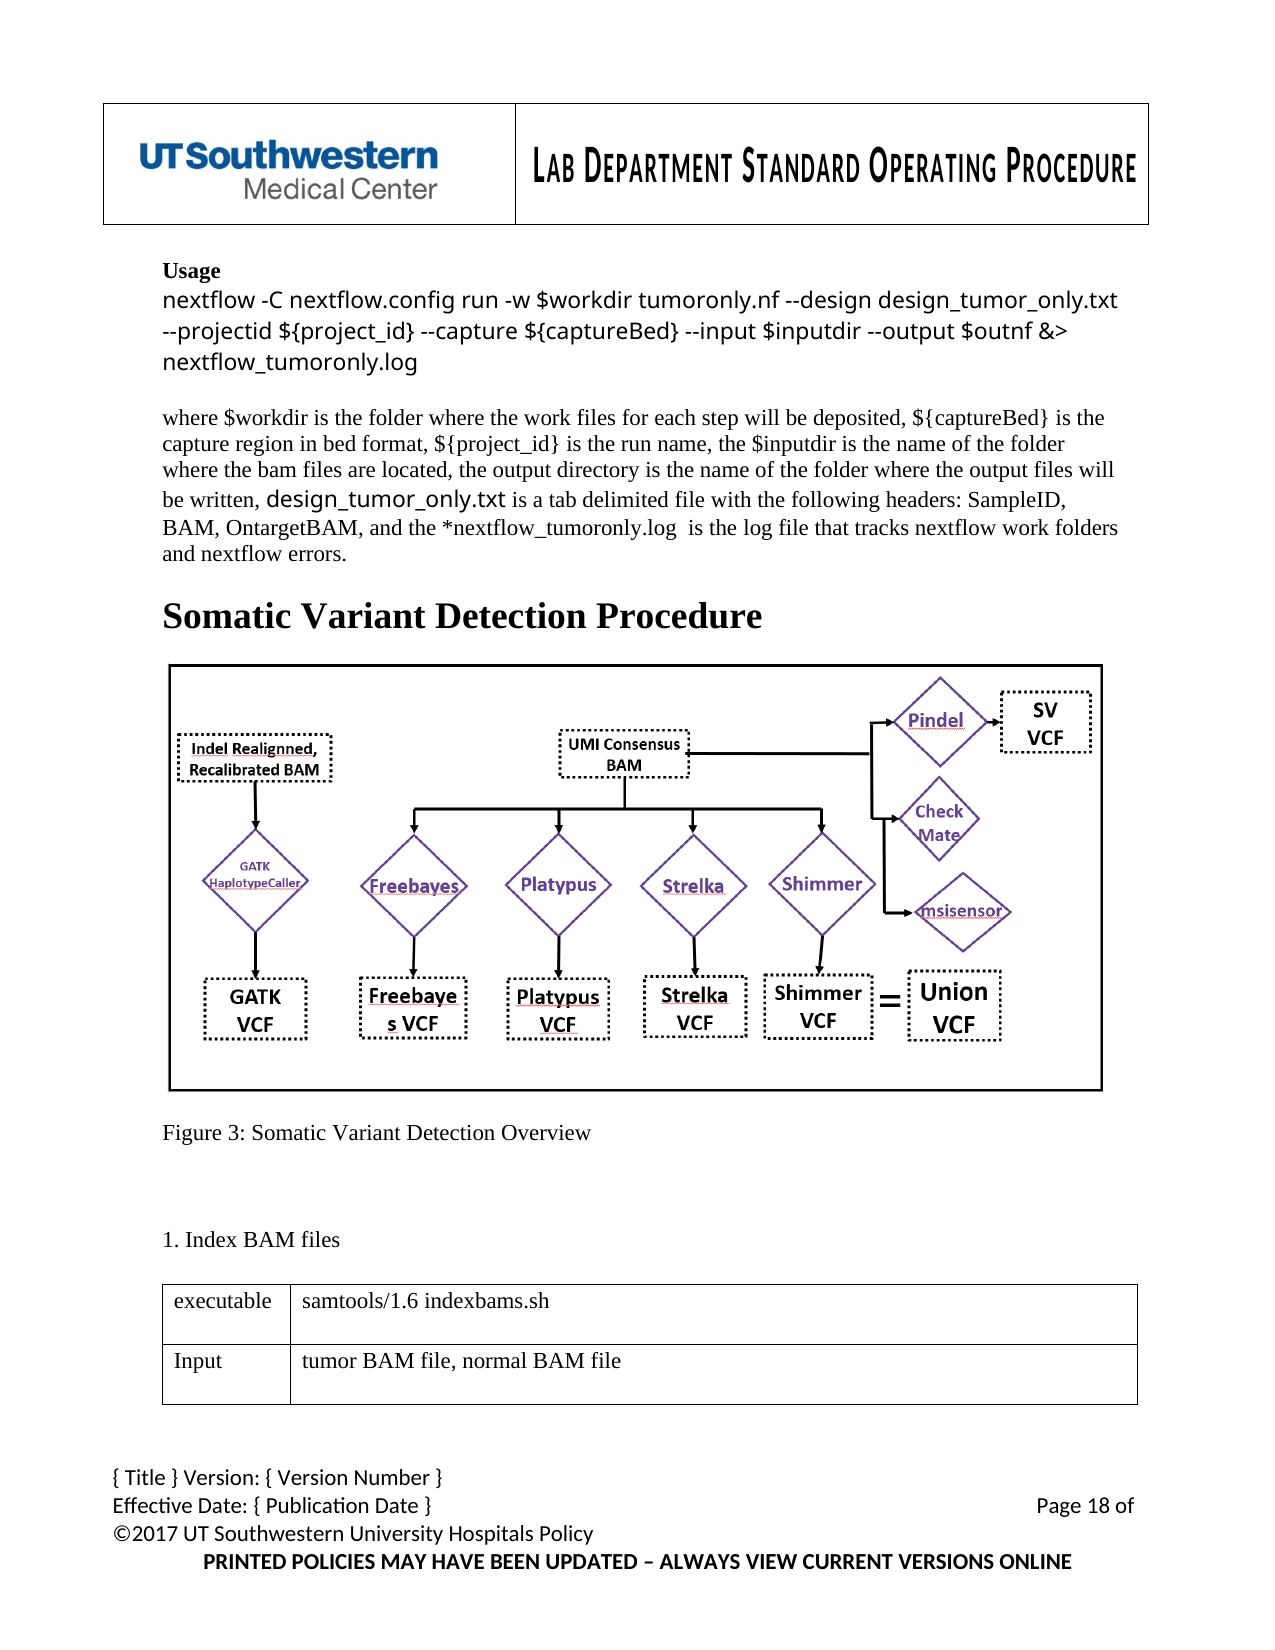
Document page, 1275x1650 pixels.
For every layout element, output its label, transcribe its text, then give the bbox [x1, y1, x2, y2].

picture [167, 662, 1103, 1093]
picture [115, 118, 462, 224]
